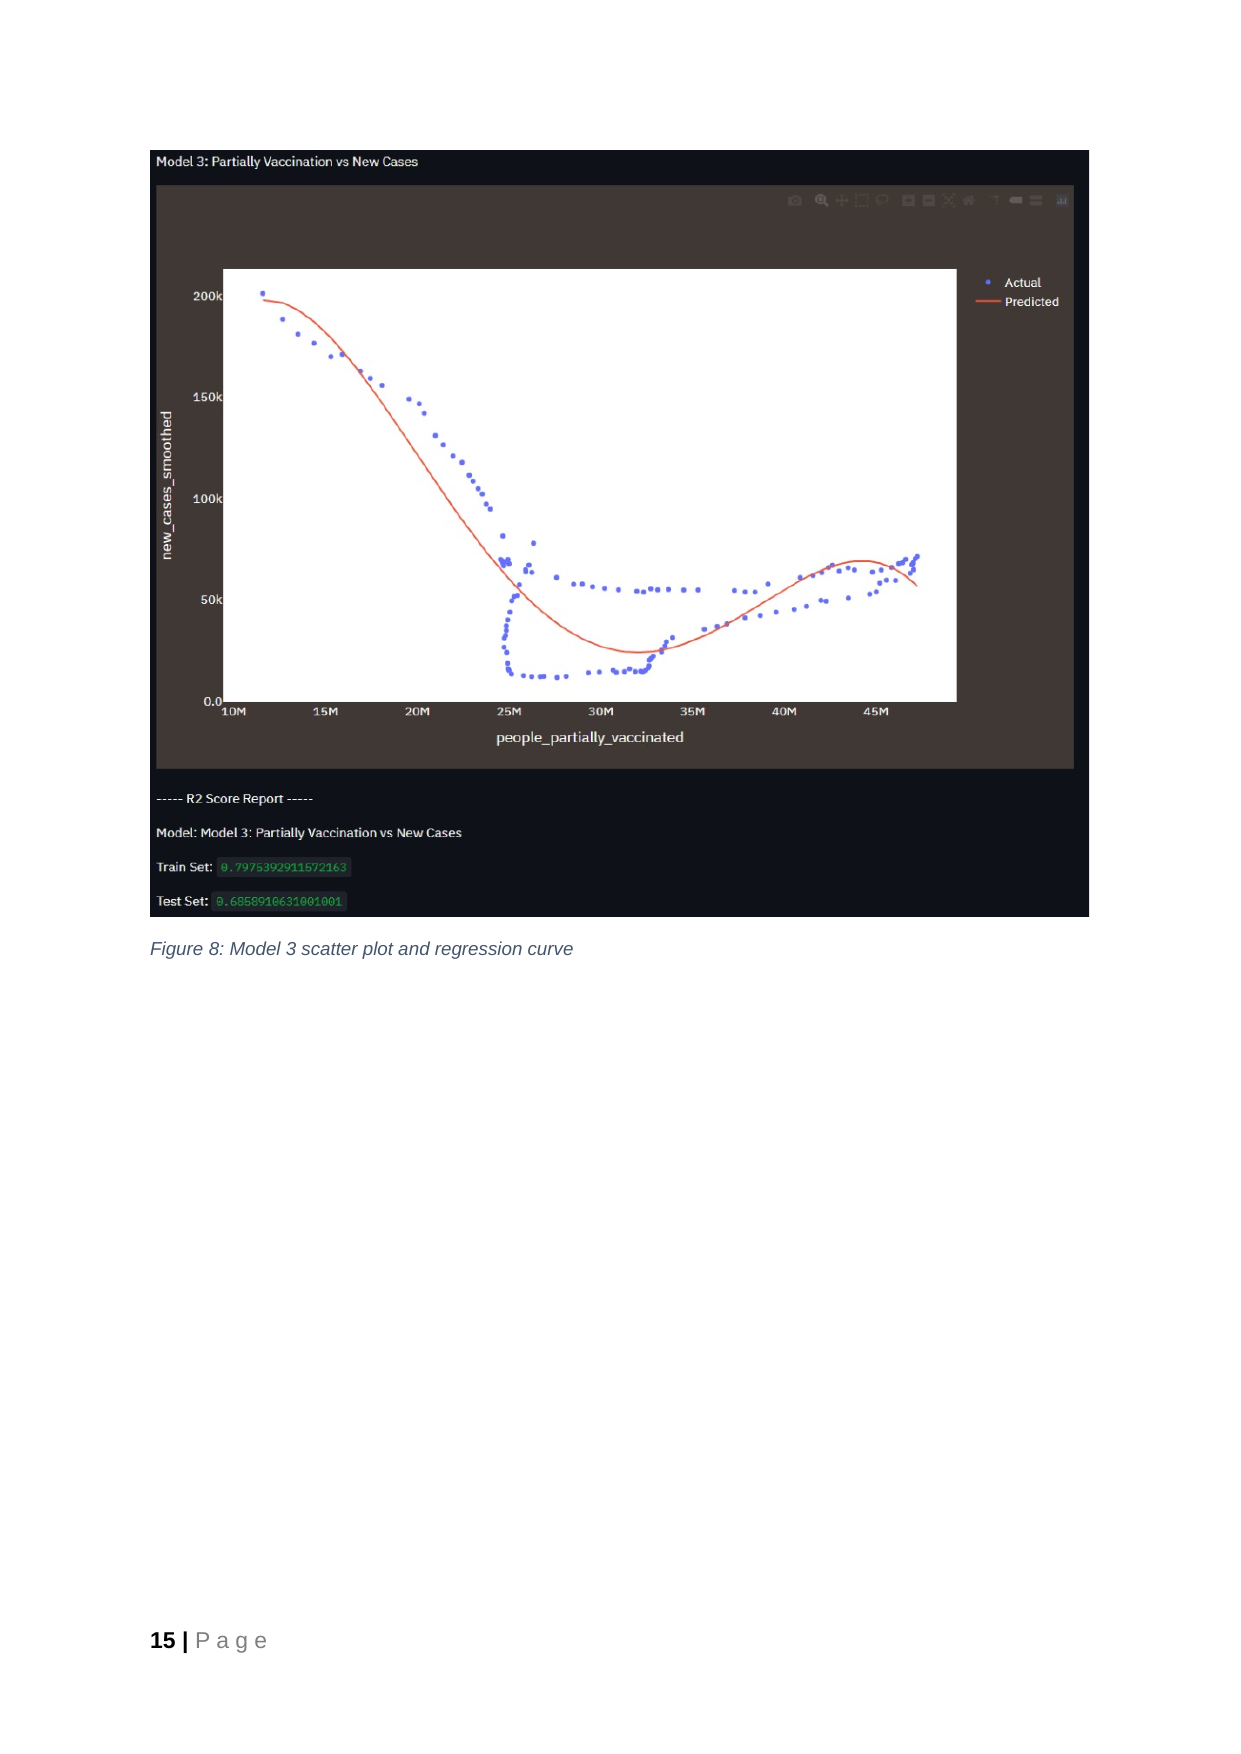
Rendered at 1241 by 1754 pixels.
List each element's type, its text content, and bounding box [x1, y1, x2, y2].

text Figure 8: Model 3 scatter plot and regression curve [150, 937, 1090, 959]
picture [150, 150, 1090, 917]
